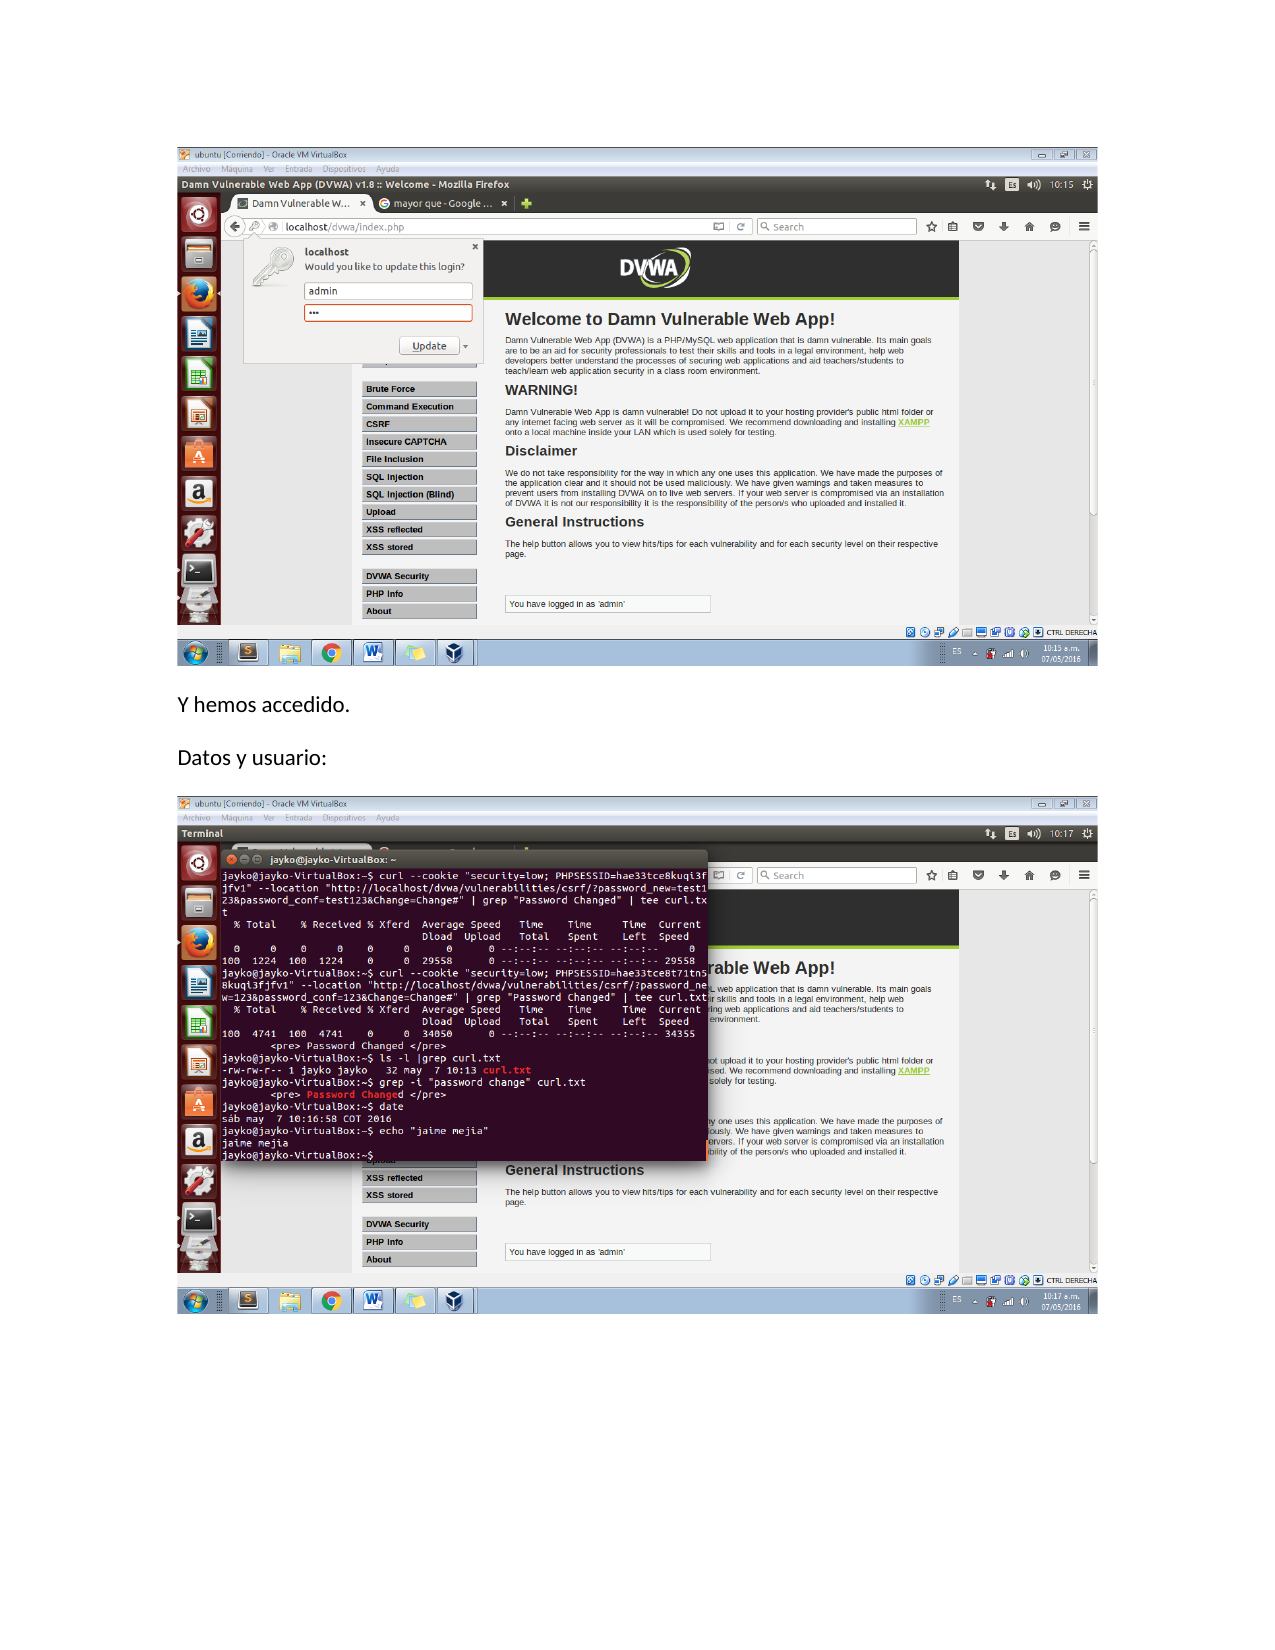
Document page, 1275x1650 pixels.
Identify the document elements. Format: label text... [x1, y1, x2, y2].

picture [177, 796, 1098, 1314]
text Datos y usuario: [177, 743, 1098, 771]
text Y hemos accedido. [177, 690, 1098, 718]
picture [177, 147, 1098, 666]
